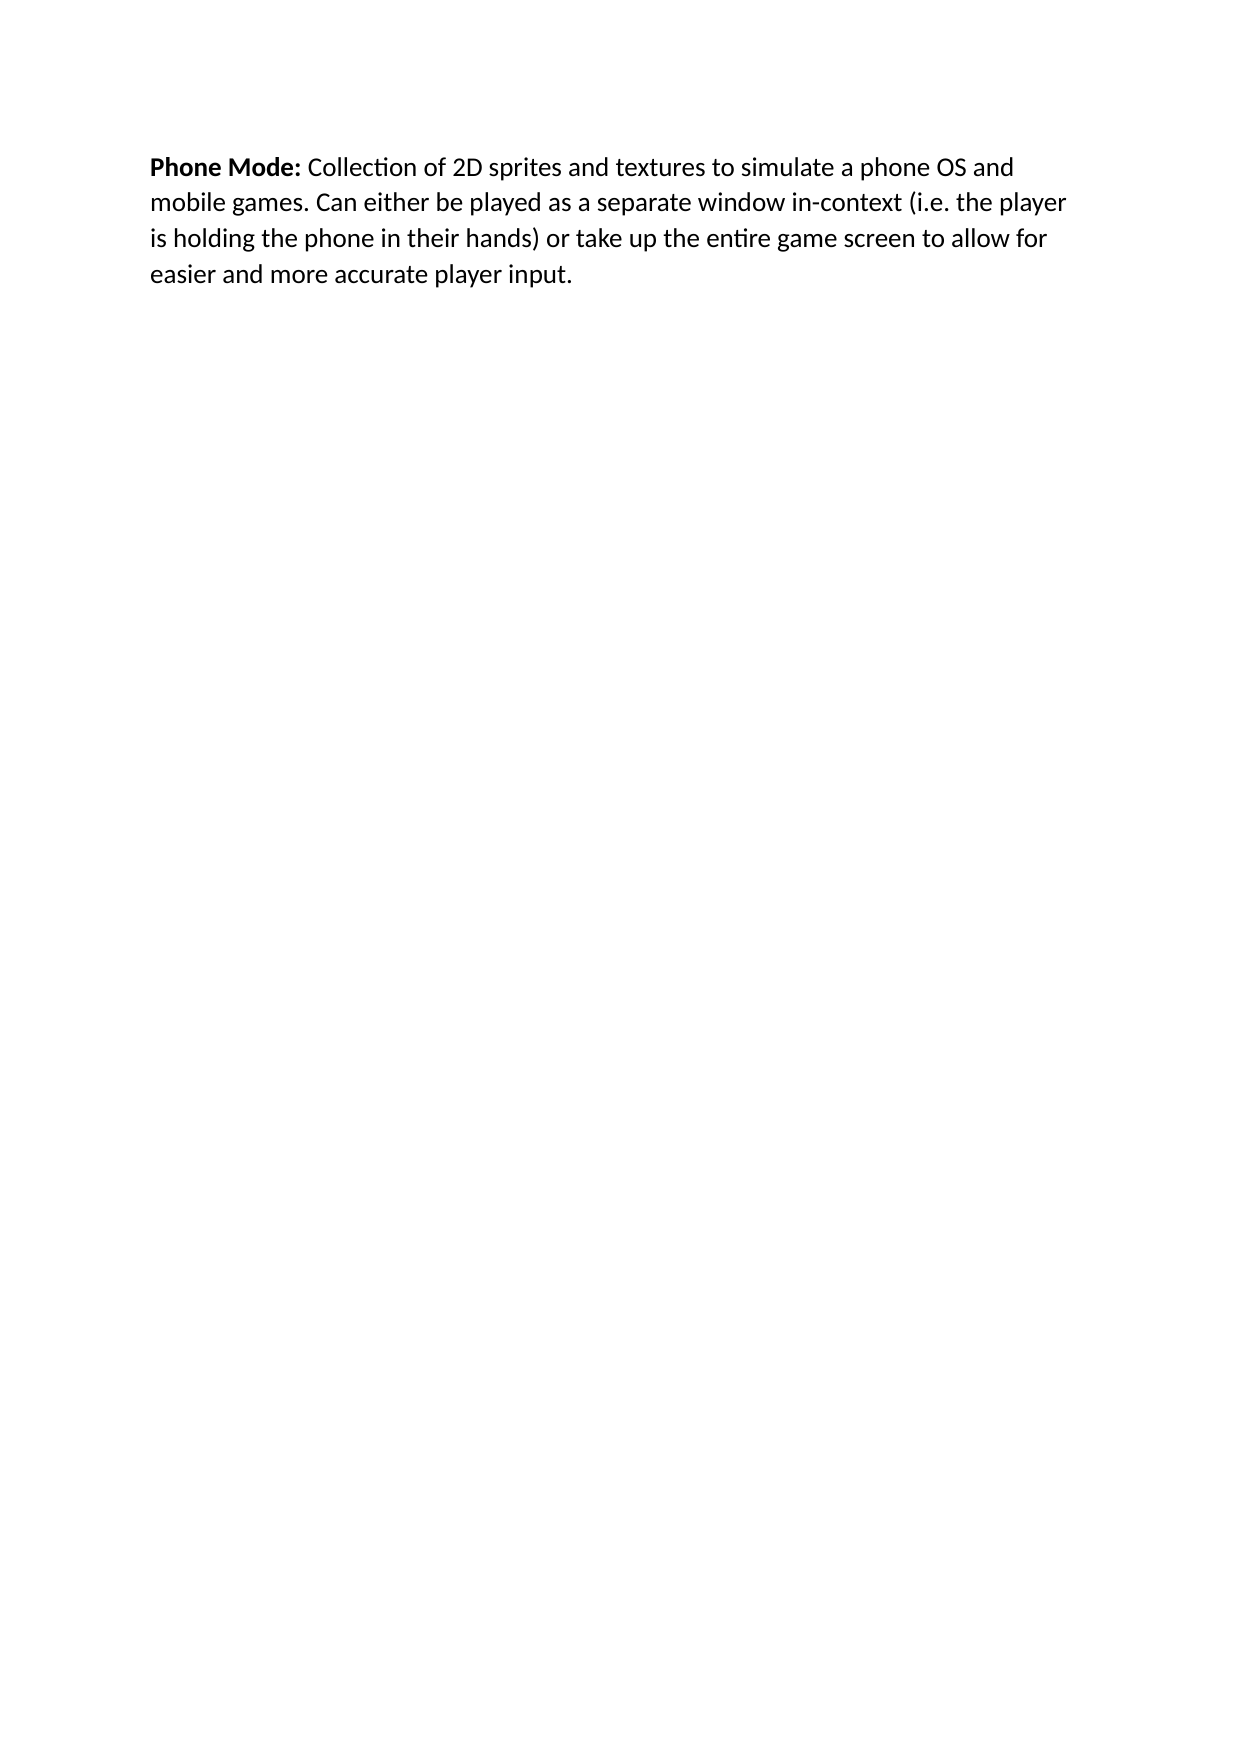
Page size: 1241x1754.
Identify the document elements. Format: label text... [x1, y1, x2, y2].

text Phone Mode: Collection of 2D sprites and textures to simulate a phone OS and mobile games. Can either be played as a separate window in-context (i.e. the player is holding the phone in their hands) or take up the entire game screen to allow for easier and more accurate player input. [150, 150, 1090, 290]
